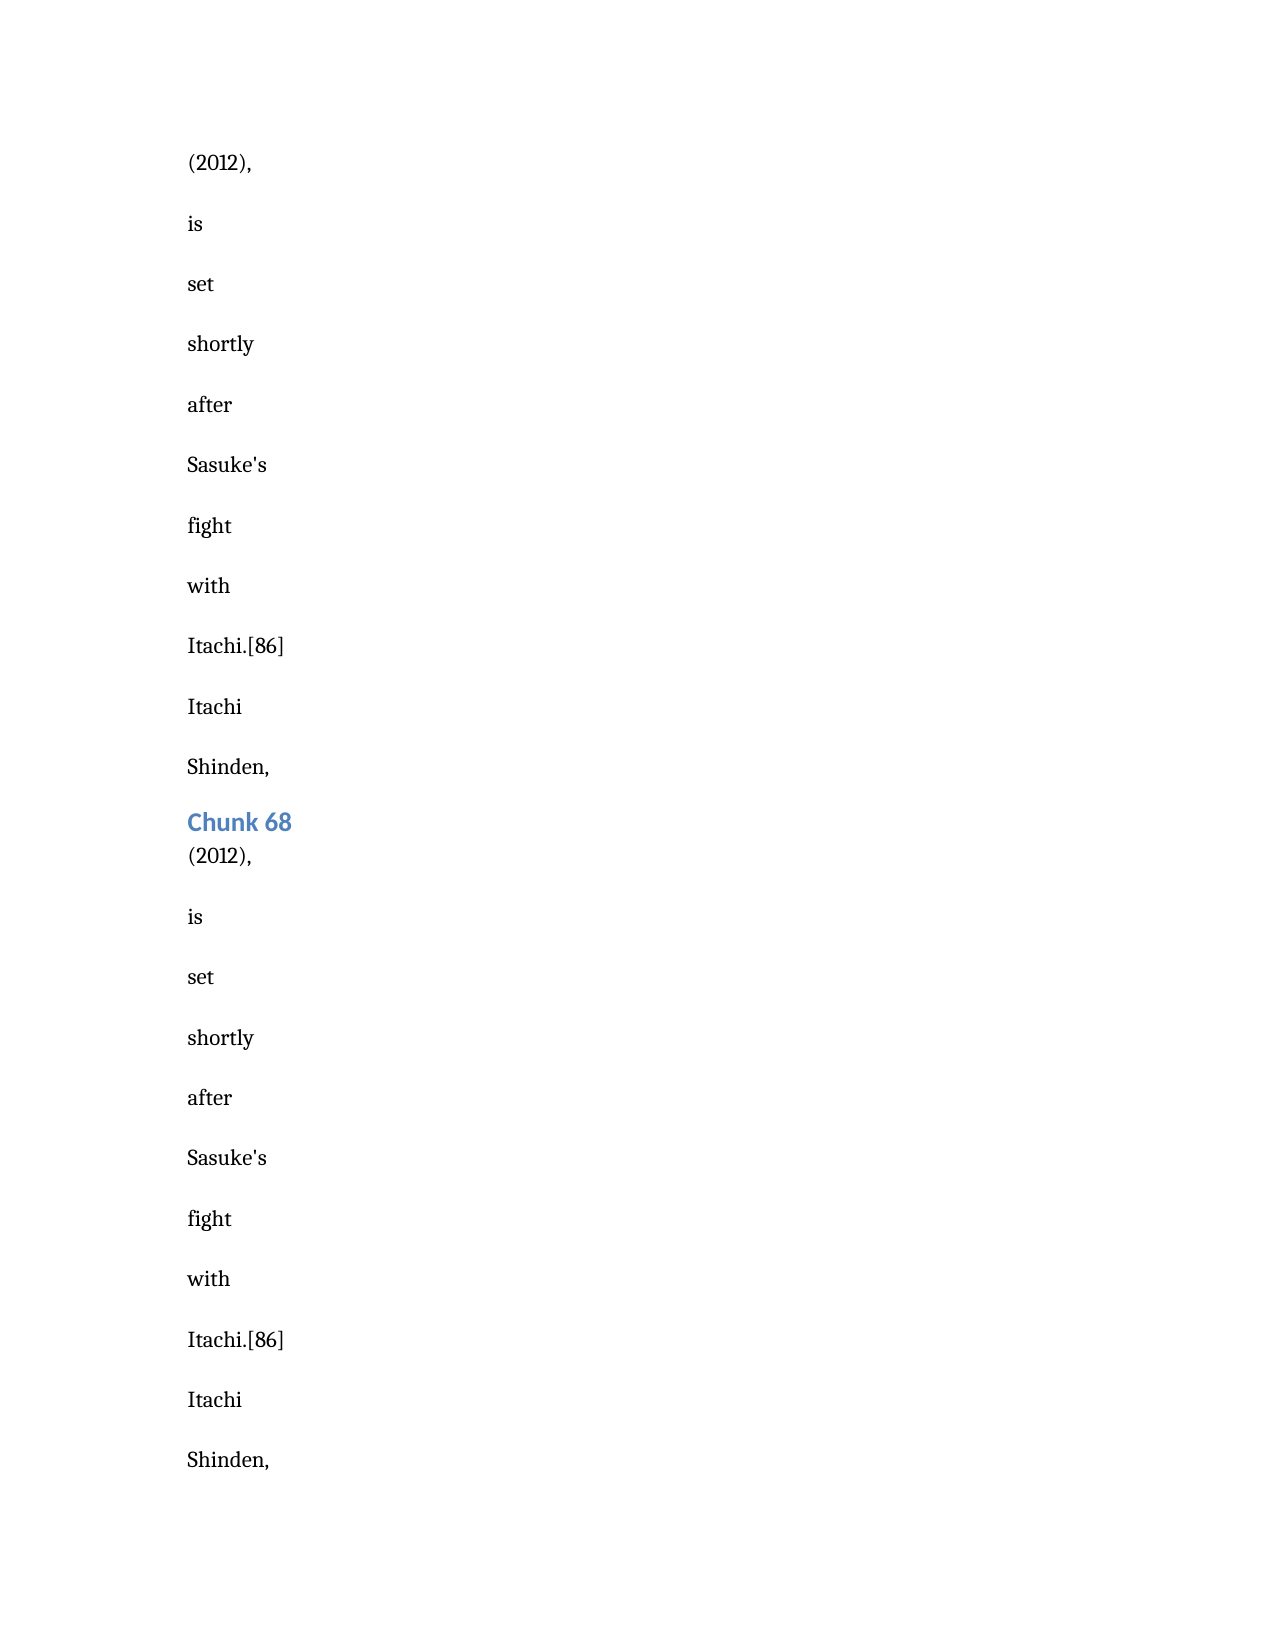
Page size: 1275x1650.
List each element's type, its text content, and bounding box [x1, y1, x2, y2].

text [187, 843, 1087, 1474]
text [187, 150, 1087, 781]
subtitle Chunk 68 [187, 805, 1087, 838]
